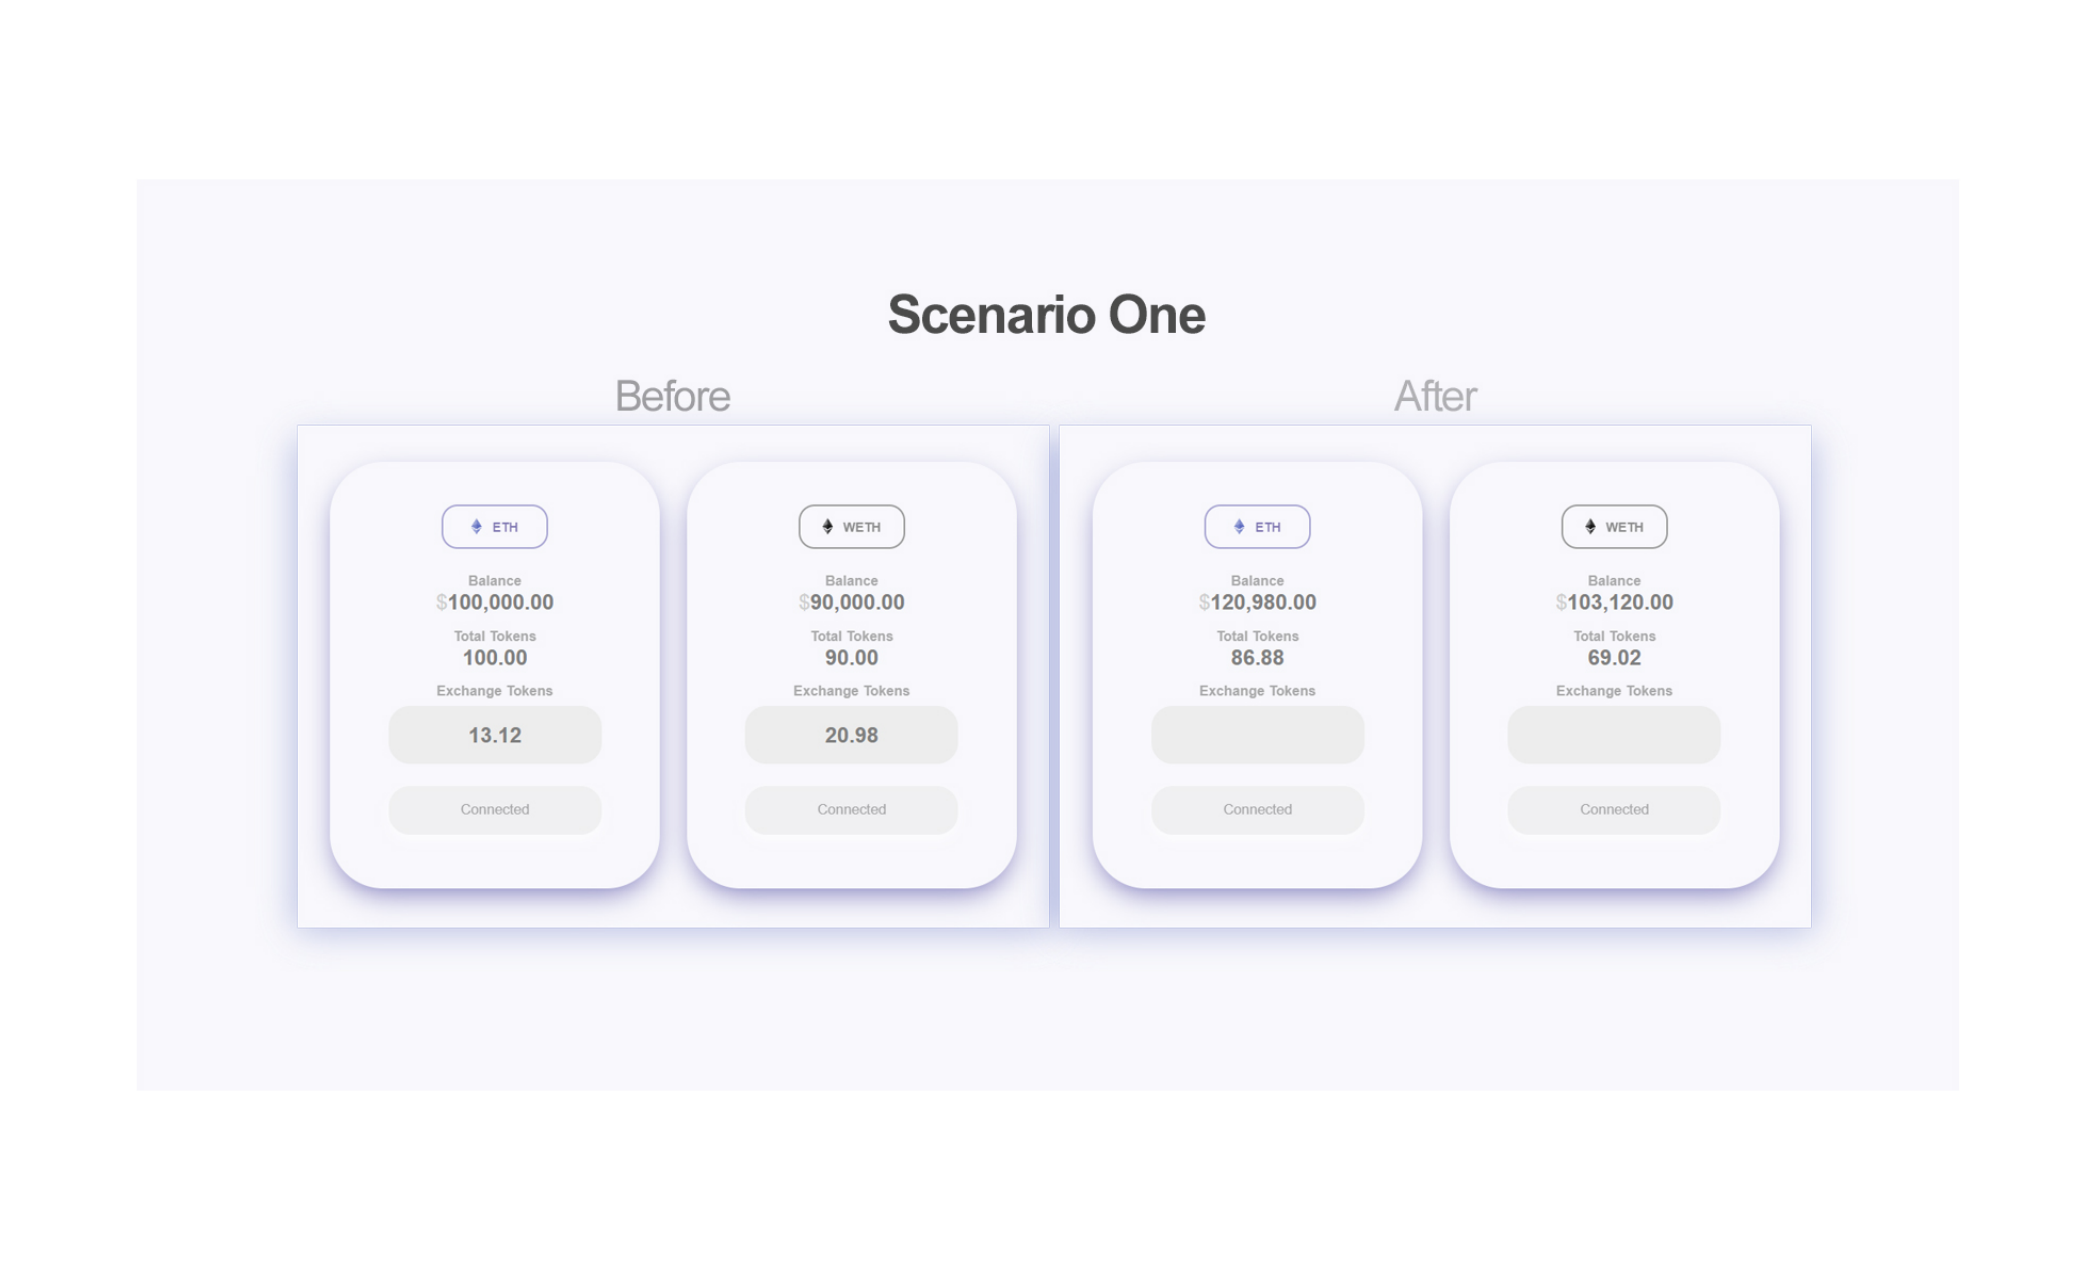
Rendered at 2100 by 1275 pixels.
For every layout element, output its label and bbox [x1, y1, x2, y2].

picture [25, 59, 2070, 1210]
